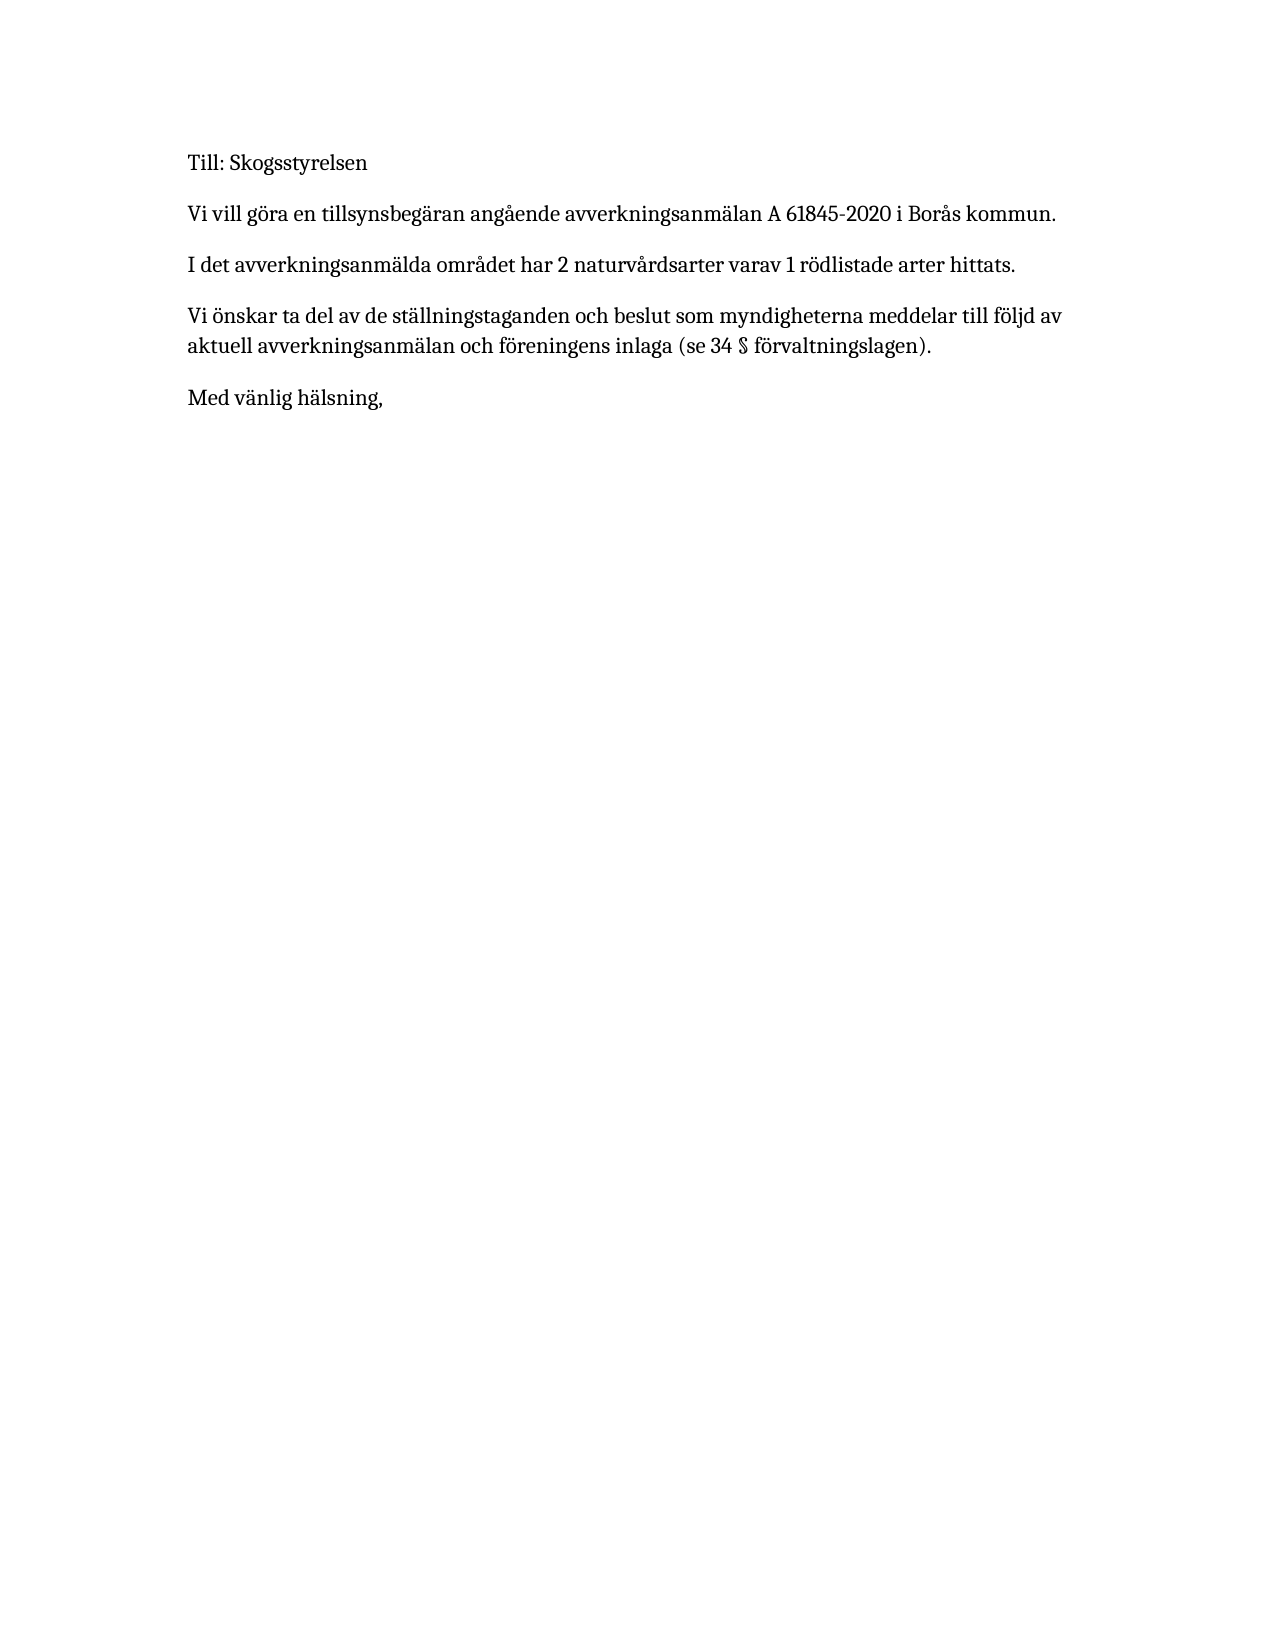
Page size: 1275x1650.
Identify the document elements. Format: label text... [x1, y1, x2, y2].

text I det avverkningsanmälda området har 2 naturvårdsarter varav 1 rödlistade arter hittats. [187, 252, 1087, 278]
text Till: Skogsstyrelsen [187, 150, 1087, 176]
text Vi vill göra en tillsynsbegäran angående avverkningsanmälan A 61845-2020 i Borås kommun. [187, 201, 1087, 227]
text Med vänlig hälsning, [187, 384, 1087, 441]
text Vi önskar ta del av de ställningstaganden och beslut som myndigheterna meddelar till följd av aktuell avverkningsanmälan och föreningens inlaga (se 34 § förvaltningslagen). [187, 303, 1087, 360]
